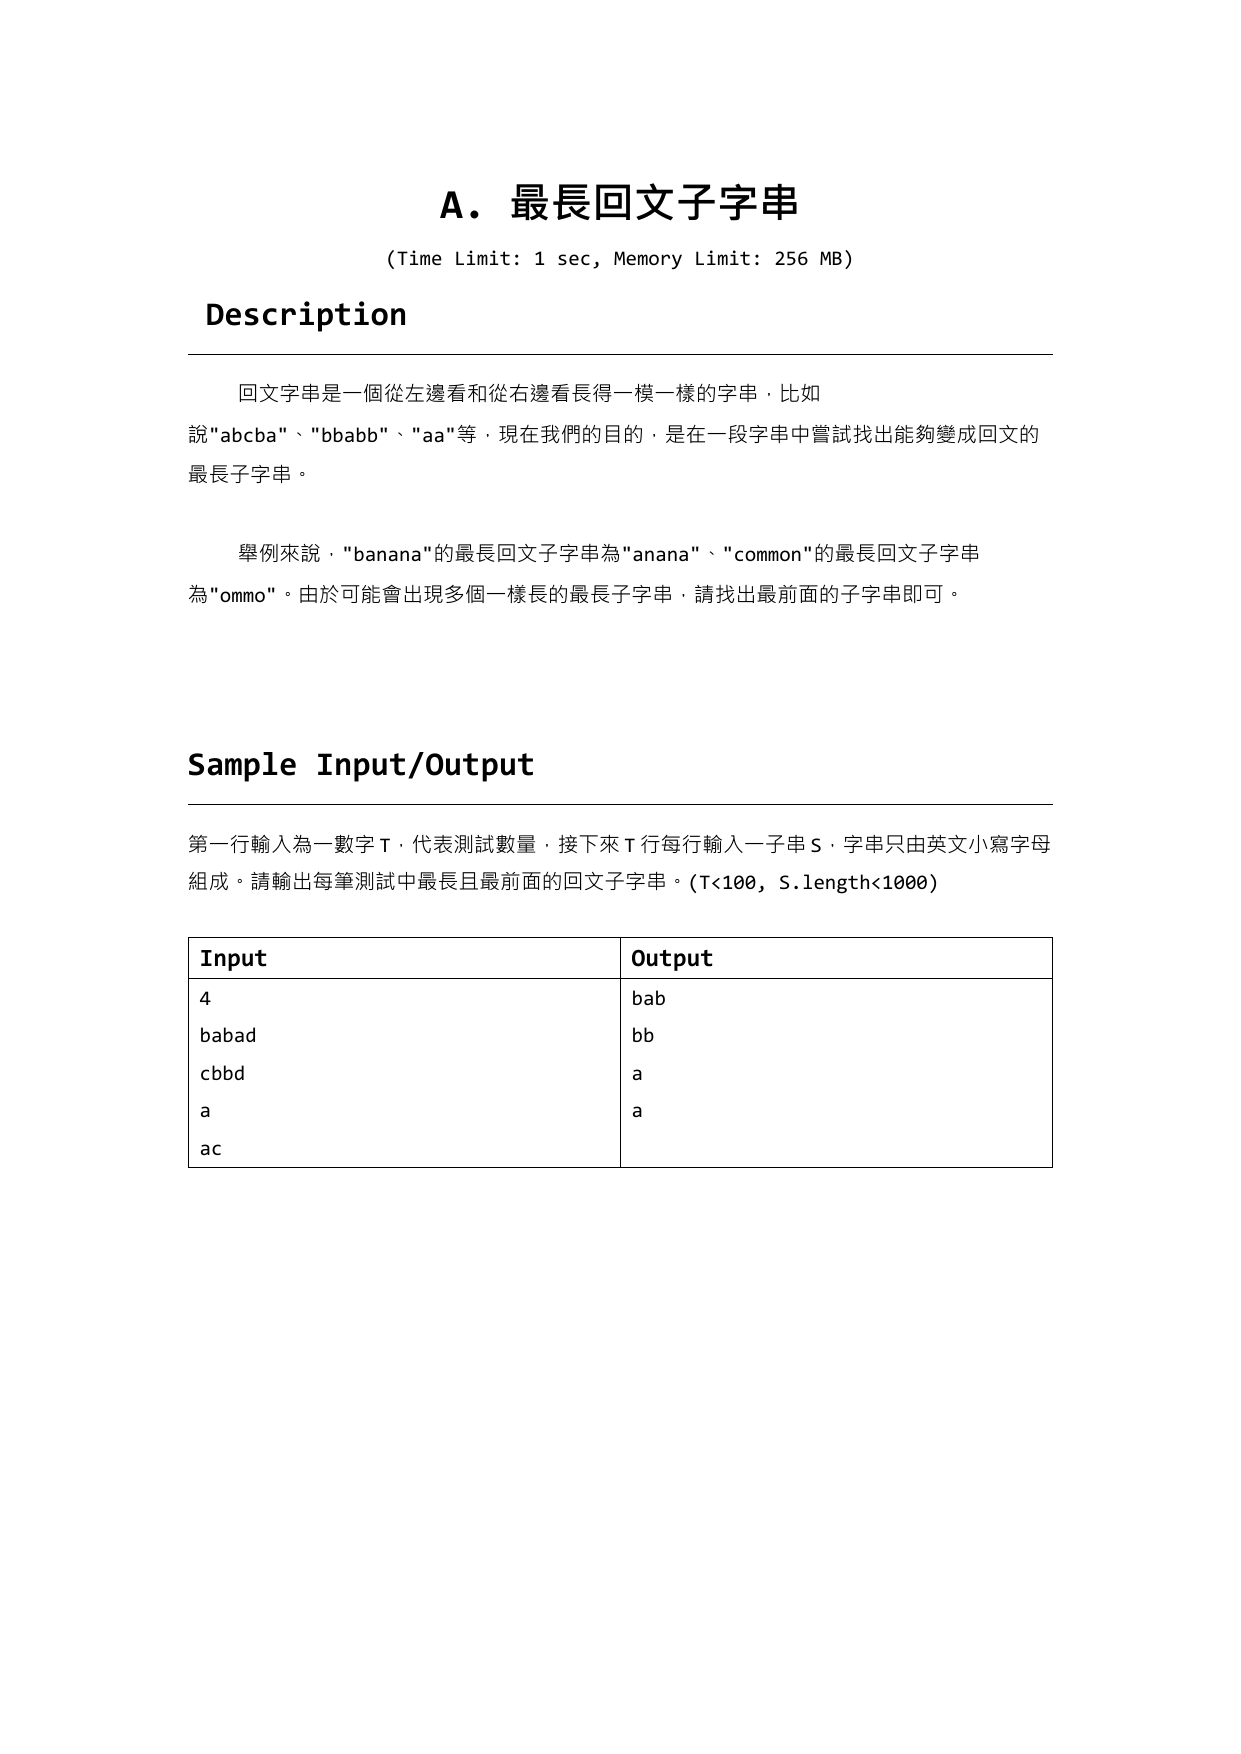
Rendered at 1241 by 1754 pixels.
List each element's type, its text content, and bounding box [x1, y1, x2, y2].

text Sample Input/Output [187, 727, 1053, 805]
table_cell 4 babad cbbd a ac [189, 979, 620, 1167]
text 舉例來說，"banana"的最長回文子字串為"anana"、"common"的最長回文子字串為"ommo"。由於可能會出現多個一樣長的最長子字串，請找出最前面的子字串即可。 [187, 534, 1053, 612]
table_header Output [621, 938, 1052, 978]
table_cell bab bb a a [621, 979, 1052, 1167]
text 回文字串是一個從左邊看和從右邊看長得一模一樣的字串，比如說"abcba"、"bbabb"、"aa"等，現在我們的目的，是在一段字串中嘗試找出能夠變成回文的最長子字串。 [187, 374, 1053, 493]
table_header Input [189, 938, 620, 978]
text A. 最長回文子字串 [187, 164, 1053, 239]
text Description [187, 277, 1053, 355]
text 第一行輸入為一數字T，代表測試數量，接下來T行每行輸入一子串S，字串只由英文小寫字母組成。請輸出每筆測試中最長且最前面的回文子字串。(T<100, S.length<1000) [187, 825, 1053, 900]
text (Time Limit: 1 sec, Memory Limit: 256 MB) [187, 239, 1053, 277]
